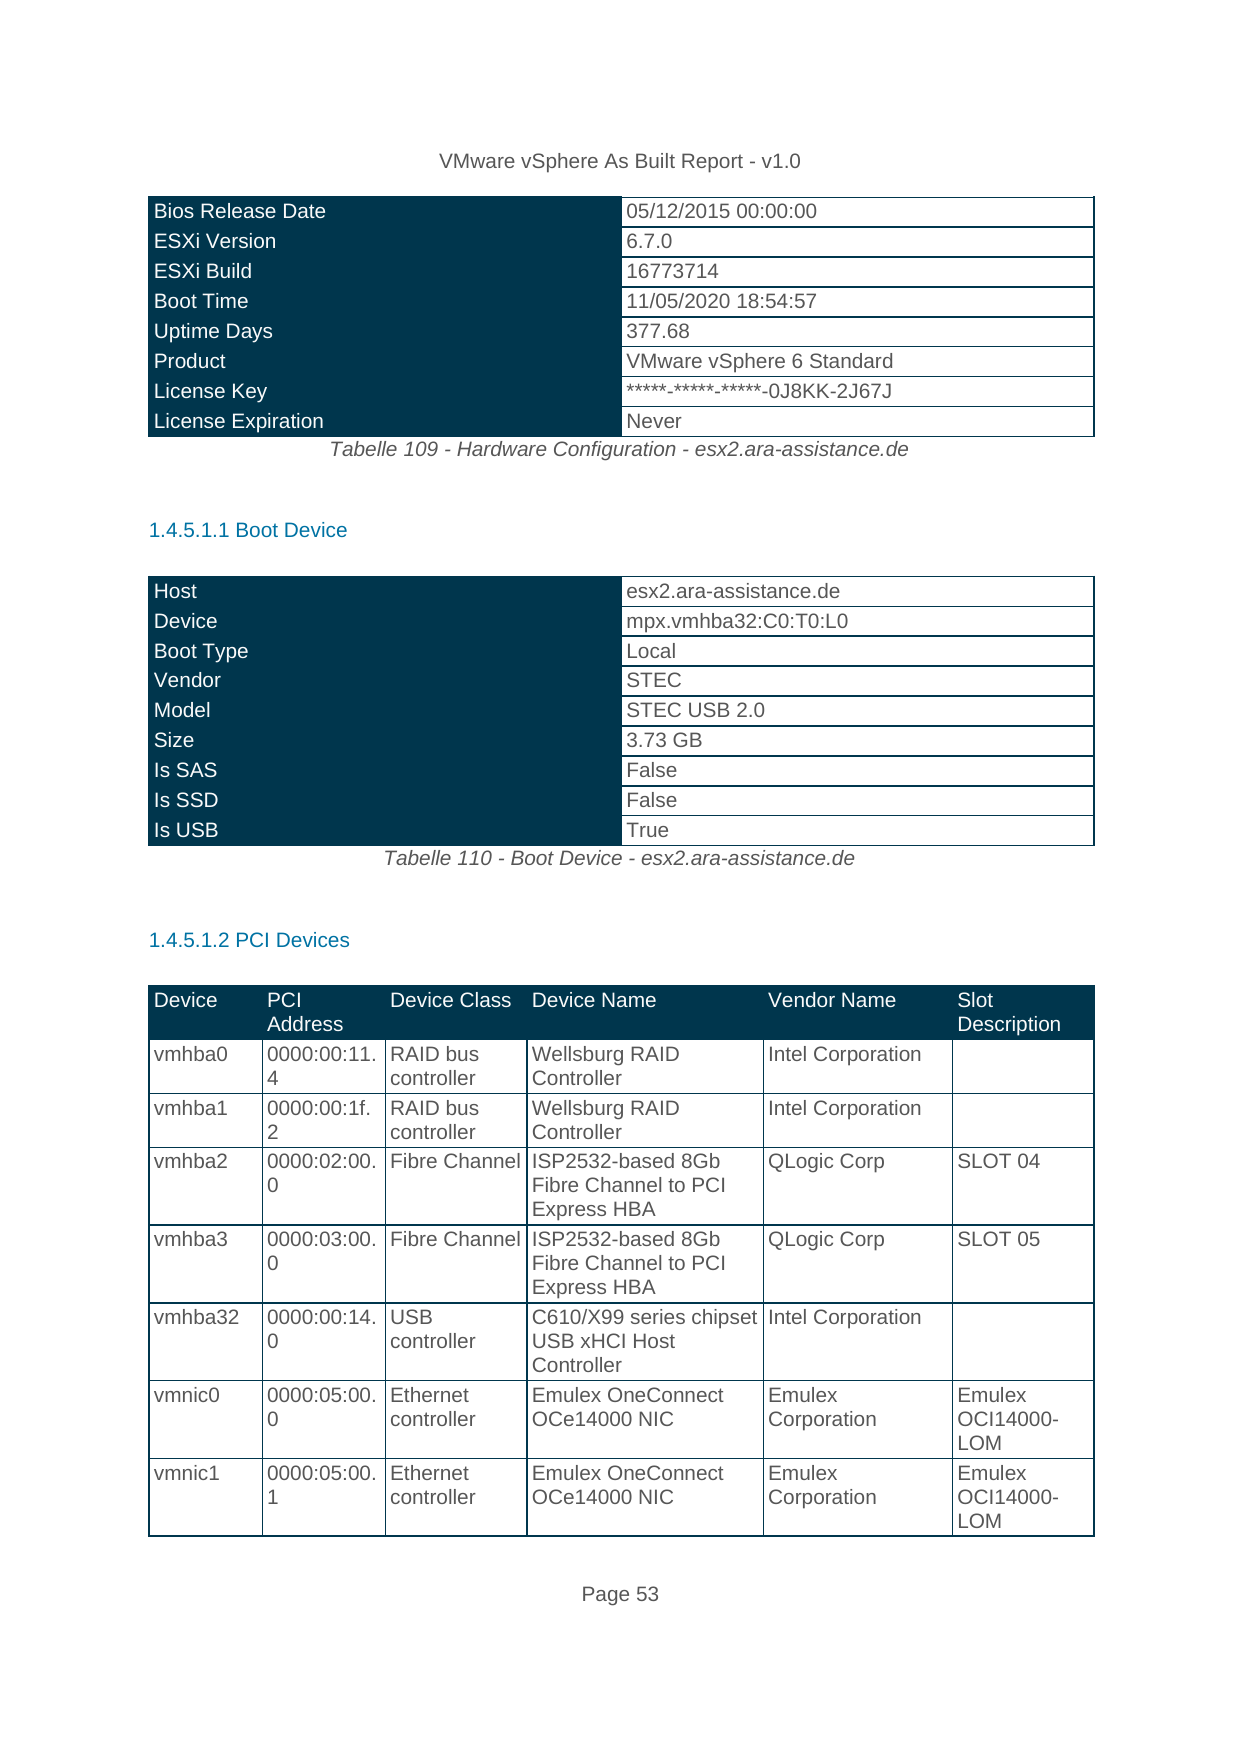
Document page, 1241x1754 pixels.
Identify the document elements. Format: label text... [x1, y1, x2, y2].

subtitle 1.4.5.1.1 Boot Device [148, 518, 1092, 542]
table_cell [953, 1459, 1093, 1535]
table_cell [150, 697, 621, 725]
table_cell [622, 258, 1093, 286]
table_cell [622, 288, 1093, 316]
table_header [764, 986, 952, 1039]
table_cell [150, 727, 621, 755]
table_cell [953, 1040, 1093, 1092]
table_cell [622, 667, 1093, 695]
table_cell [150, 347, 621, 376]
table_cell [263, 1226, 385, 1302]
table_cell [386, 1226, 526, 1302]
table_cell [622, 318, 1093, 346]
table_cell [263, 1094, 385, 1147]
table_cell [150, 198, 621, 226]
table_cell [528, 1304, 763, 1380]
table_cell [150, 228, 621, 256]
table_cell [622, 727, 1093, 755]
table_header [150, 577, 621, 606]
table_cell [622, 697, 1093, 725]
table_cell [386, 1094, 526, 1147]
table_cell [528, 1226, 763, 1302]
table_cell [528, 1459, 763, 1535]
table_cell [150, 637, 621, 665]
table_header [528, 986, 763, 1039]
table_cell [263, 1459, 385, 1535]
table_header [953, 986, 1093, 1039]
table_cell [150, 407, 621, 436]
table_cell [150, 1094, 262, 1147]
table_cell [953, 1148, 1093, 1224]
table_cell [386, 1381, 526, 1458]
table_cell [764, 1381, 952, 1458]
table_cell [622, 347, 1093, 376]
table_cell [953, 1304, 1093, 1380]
subtitle 1.4.5.1.2 PCI Devices [148, 927, 1092, 951]
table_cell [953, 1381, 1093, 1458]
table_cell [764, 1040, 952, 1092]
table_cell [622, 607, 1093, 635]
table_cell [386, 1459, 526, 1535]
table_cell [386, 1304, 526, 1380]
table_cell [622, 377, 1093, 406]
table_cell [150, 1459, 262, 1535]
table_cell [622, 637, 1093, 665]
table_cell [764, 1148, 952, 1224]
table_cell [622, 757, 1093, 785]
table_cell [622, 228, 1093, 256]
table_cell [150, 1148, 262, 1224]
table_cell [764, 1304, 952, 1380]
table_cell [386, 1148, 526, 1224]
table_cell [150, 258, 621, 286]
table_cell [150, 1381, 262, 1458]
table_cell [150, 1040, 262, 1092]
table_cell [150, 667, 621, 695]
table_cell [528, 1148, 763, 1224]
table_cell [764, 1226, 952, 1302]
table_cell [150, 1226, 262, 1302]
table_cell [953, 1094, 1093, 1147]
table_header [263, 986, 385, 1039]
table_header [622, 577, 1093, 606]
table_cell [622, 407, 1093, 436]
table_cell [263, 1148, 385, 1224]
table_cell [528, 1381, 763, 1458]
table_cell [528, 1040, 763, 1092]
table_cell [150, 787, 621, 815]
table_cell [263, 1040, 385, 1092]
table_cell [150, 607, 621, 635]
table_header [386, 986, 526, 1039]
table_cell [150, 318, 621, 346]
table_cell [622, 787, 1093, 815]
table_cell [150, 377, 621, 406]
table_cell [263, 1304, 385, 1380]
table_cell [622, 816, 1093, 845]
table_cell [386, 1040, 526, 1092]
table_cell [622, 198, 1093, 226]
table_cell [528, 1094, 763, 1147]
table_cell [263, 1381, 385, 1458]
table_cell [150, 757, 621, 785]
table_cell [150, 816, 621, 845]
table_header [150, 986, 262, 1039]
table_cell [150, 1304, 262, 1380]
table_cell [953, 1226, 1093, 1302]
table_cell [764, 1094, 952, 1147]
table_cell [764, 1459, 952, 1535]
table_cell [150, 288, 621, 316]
